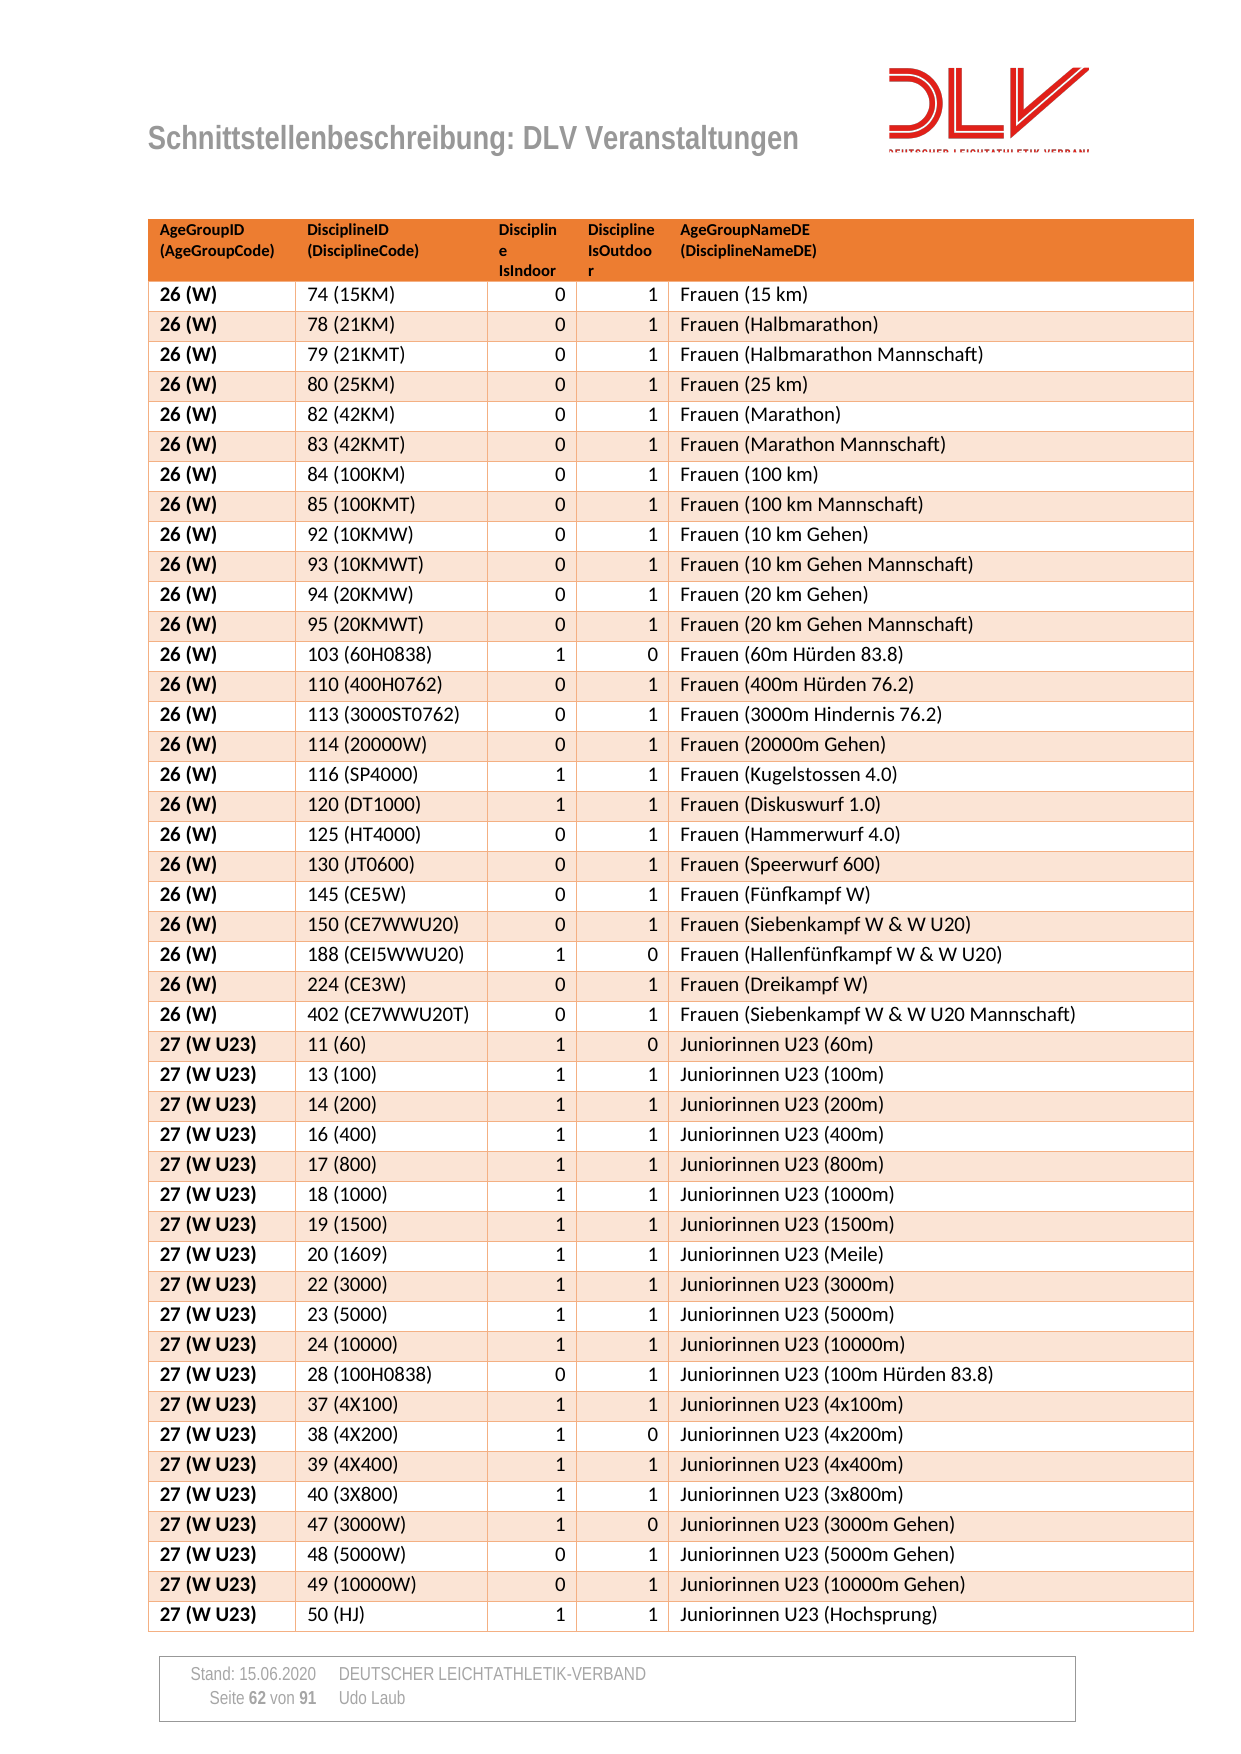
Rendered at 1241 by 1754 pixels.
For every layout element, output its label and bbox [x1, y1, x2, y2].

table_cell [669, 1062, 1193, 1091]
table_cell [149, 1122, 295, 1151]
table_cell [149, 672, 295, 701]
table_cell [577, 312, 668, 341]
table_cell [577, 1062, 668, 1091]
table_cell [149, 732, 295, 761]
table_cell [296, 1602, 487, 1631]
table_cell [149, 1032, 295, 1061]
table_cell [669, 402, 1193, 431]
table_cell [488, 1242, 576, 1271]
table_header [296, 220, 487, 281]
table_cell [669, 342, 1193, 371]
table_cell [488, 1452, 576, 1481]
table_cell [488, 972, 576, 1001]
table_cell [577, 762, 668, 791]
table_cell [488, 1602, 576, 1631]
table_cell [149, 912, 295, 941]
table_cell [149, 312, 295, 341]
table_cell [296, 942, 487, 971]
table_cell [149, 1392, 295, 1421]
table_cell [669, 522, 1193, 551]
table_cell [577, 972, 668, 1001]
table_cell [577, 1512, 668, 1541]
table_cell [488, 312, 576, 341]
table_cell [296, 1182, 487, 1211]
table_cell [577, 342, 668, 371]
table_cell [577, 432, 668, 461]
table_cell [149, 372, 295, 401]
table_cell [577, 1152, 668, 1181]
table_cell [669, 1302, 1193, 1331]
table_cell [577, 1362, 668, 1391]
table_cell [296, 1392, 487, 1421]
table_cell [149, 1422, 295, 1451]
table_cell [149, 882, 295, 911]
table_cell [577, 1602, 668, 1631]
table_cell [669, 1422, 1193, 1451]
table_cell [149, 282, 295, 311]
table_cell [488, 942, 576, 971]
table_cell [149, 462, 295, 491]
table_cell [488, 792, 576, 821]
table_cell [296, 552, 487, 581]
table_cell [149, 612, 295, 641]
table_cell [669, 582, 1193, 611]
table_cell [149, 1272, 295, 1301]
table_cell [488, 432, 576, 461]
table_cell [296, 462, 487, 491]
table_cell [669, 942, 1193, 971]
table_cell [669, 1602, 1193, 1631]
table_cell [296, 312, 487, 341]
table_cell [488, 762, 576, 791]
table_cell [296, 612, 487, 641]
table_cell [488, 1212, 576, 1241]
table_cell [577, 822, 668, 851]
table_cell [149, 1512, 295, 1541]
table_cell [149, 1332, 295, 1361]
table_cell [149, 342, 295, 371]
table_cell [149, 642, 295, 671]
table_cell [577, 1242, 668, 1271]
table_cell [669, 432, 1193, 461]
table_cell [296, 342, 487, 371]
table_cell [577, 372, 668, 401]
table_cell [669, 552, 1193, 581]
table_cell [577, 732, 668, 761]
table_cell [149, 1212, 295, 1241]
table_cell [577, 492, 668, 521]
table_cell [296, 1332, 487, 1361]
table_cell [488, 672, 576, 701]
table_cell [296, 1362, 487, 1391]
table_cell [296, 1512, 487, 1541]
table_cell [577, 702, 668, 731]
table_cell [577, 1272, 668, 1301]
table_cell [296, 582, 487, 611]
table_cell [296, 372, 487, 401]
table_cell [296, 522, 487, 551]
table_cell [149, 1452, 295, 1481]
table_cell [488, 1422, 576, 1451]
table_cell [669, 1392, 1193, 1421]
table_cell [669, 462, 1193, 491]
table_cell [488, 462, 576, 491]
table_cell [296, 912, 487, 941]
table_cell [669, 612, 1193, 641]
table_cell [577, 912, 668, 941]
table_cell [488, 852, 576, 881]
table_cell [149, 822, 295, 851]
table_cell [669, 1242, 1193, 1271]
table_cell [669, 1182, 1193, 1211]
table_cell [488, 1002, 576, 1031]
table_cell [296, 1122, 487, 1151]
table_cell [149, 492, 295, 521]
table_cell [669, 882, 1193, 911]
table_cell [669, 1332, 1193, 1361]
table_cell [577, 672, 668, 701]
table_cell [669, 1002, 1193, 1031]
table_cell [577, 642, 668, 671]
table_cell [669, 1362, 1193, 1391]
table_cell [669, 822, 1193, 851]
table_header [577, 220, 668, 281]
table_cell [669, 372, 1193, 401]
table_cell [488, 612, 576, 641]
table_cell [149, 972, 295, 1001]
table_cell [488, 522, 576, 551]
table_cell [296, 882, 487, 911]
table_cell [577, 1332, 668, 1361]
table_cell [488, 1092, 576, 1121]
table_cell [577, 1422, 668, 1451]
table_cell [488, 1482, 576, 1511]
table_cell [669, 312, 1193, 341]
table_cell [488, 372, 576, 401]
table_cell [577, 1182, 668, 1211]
picture [888, 67, 1089, 152]
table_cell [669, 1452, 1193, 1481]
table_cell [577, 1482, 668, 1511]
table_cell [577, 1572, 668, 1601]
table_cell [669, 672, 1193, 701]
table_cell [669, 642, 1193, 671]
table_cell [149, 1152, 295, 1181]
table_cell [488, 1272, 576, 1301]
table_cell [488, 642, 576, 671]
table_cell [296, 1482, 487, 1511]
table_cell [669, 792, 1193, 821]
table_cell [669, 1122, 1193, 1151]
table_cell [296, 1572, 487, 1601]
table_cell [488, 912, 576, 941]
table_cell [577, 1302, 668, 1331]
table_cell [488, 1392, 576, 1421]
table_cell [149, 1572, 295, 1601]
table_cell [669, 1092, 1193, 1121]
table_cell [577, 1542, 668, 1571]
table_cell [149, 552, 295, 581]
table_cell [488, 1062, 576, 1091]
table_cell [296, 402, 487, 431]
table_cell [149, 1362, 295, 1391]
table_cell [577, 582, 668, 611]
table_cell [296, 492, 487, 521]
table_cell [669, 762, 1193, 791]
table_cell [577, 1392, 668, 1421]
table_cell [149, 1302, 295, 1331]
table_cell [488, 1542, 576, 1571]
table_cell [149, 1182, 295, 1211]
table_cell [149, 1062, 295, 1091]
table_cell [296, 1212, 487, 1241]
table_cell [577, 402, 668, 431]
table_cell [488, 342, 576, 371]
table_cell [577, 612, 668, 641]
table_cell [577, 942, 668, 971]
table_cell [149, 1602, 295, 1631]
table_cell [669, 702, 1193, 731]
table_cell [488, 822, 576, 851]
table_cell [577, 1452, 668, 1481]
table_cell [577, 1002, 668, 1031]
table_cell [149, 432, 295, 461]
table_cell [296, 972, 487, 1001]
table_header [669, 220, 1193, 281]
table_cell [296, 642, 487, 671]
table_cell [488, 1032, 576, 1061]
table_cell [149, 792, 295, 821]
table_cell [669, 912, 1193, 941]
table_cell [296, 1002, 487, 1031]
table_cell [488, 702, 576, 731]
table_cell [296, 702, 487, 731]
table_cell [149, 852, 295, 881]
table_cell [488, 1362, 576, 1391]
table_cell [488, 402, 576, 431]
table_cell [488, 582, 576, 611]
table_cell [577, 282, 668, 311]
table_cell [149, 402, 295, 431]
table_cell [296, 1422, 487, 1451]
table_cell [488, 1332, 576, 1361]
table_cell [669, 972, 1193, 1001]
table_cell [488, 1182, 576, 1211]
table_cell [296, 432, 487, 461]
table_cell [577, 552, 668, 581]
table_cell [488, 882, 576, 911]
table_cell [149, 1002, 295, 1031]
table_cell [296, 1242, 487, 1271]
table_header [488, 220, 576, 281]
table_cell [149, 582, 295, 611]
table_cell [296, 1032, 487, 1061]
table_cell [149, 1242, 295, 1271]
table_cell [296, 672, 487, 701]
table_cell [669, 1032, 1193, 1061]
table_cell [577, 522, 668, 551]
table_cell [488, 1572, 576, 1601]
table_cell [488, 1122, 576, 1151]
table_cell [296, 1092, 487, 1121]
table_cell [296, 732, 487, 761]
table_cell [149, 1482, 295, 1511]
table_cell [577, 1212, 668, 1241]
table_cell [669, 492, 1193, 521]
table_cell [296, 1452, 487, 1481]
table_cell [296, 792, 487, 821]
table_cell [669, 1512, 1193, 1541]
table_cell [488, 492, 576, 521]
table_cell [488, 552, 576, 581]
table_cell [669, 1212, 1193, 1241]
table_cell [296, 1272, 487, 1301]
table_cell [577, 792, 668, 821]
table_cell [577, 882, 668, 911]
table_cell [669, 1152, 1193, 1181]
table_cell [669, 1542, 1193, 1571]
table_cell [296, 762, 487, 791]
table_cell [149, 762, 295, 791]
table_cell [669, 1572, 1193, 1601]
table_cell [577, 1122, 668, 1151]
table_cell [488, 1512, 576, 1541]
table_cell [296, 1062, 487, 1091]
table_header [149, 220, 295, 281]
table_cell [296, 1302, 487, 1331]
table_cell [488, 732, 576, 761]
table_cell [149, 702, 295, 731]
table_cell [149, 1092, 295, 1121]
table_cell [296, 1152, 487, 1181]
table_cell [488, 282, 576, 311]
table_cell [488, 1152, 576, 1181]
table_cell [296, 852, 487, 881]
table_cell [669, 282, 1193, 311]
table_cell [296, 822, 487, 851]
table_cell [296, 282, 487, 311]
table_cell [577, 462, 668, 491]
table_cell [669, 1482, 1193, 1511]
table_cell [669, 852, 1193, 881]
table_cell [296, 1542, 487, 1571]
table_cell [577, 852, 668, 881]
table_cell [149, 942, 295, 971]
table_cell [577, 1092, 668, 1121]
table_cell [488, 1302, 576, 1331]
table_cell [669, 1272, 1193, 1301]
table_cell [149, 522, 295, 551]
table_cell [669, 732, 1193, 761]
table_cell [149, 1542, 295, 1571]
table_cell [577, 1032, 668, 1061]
